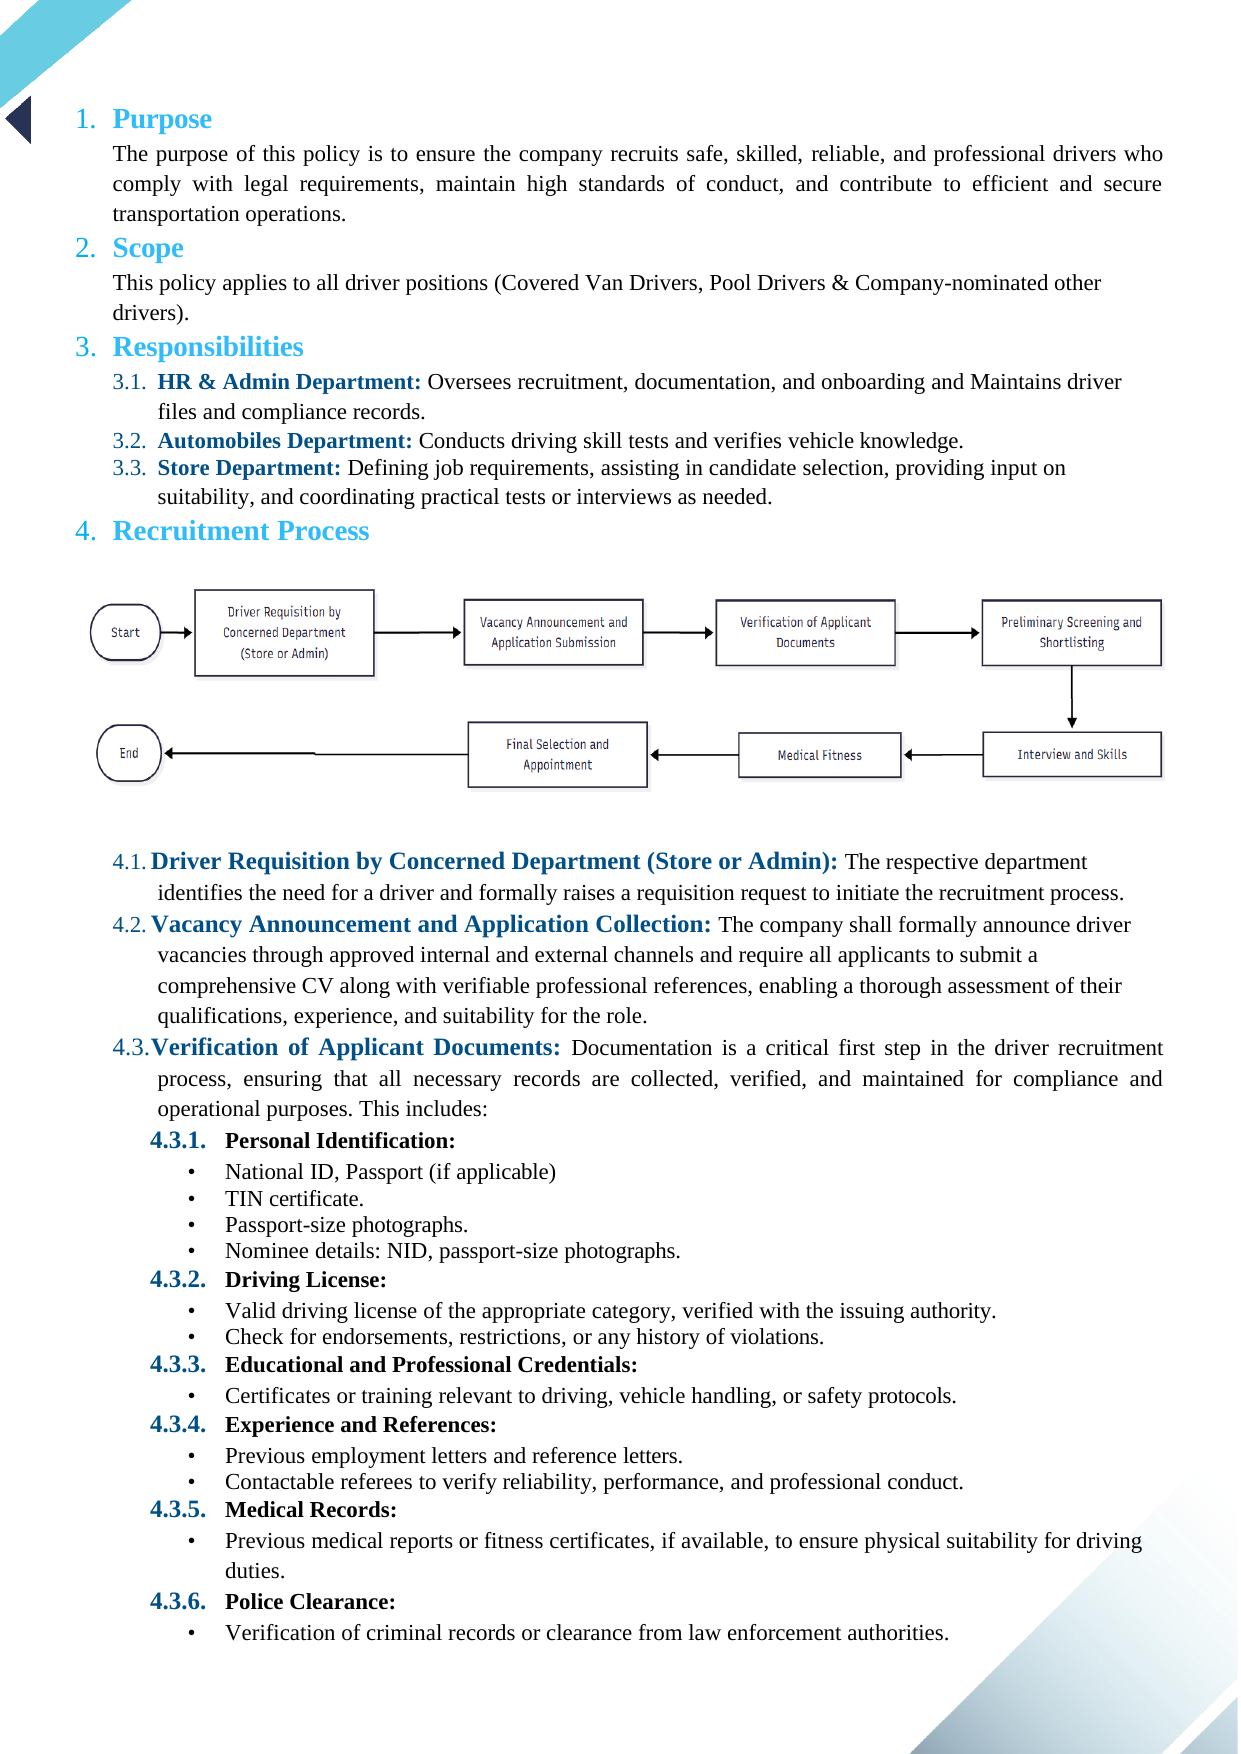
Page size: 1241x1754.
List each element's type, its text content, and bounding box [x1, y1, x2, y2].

text The purpose of this policy is to ensure the company recruits safe, skilled, reliable, and professional drivers who comply with legal requirements, maintain high standards of conduct, and contribute to efficient and secure transportation operations. [112, 140, 1164, 227]
list Recruitment Process [75, 513, 1162, 547]
list Educational and Professional Credentials: [150, 1349, 1164, 1378]
text This policy applies to all driver positions (Covered Van Drivers, Pool Drivers & Company-nominated other drivers). [112, 269, 1165, 326]
list Police Clearance: [150, 1586, 1164, 1614]
list Scope [75, 231, 1164, 264]
list Driving License: [150, 1264, 1164, 1292]
list Experience and References: [150, 1409, 1164, 1437]
list Contactable referees to verify reliability, performance, and professional conduct. [187, 1468, 1165, 1494]
list Vacancy Announcement and Application Collection: The company shall formally announce driver vacancies through approved internal and external channels and require all applicants to submit a comprehensive CV along with verifiable professional references, enabling a thorough assessment of their qualifications, experience, and suitability for the role. [112, 909, 1164, 1028]
list Medical Records: [150, 1494, 1164, 1523]
list National ID, Passport (if applicable) [187, 1158, 1165, 1184]
list Purpose [75, 101, 1164, 135]
list Certificates or training relevant to driving, vehicle handling, or safety protocols. [187, 1382, 1165, 1409]
list Previous employment letters and reference letters. [187, 1442, 1165, 1468]
picture [86, 551, 1177, 814]
list Previous medical reports or fitness certificates, if available, to ensure physical suitability for driving duties. [187, 1527, 1164, 1583]
list TIN certificate. [187, 1184, 1165, 1211]
list Valid driving license of the appropriate category, verified with the issuing authority. [187, 1297, 1165, 1323]
list Check for endorsements, restrictions, or any history of violations. [187, 1323, 1165, 1349]
list Store Department: Defining job requirements, assisting in candidate selection, providing input on suitability, and coordinating practical tests or interviews as needed. [112, 454, 1162, 510]
picture [908, 1459, 1238, 1754]
list HR & Admin Department: Oversees recruitment, documentation, and onboarding and Maintains driver files and compliance records. [112, 368, 1156, 424]
list Automobiles Department: Conducts driving skill tests and verifies vehicle knowledge. [112, 427, 1165, 454]
list Nominee details: NID, passport-size photographs. [187, 1237, 1165, 1264]
list Personal Identification: [150, 1125, 1164, 1154]
picture [0, 0, 132, 144]
list Verification of criminal records or clearance from law enforcement authorities. [187, 1619, 1164, 1645]
list Driver Requisition by Concerned Department (Store or Admin): The respective department identifies the need for a driver and formally raises a requisition request to initiate the recruitment process. [112, 846, 1164, 905]
list Responsibilities [75, 329, 1165, 363]
list Verification of Applicant Documents: Documentation is a critical first step in the driver recruitment process, ensuring that all necessary records are collected, verified, and maintained for compliance and operational purposes. This includes: [112, 1032, 1164, 1121]
list Passport-size photographs. [187, 1211, 1165, 1237]
